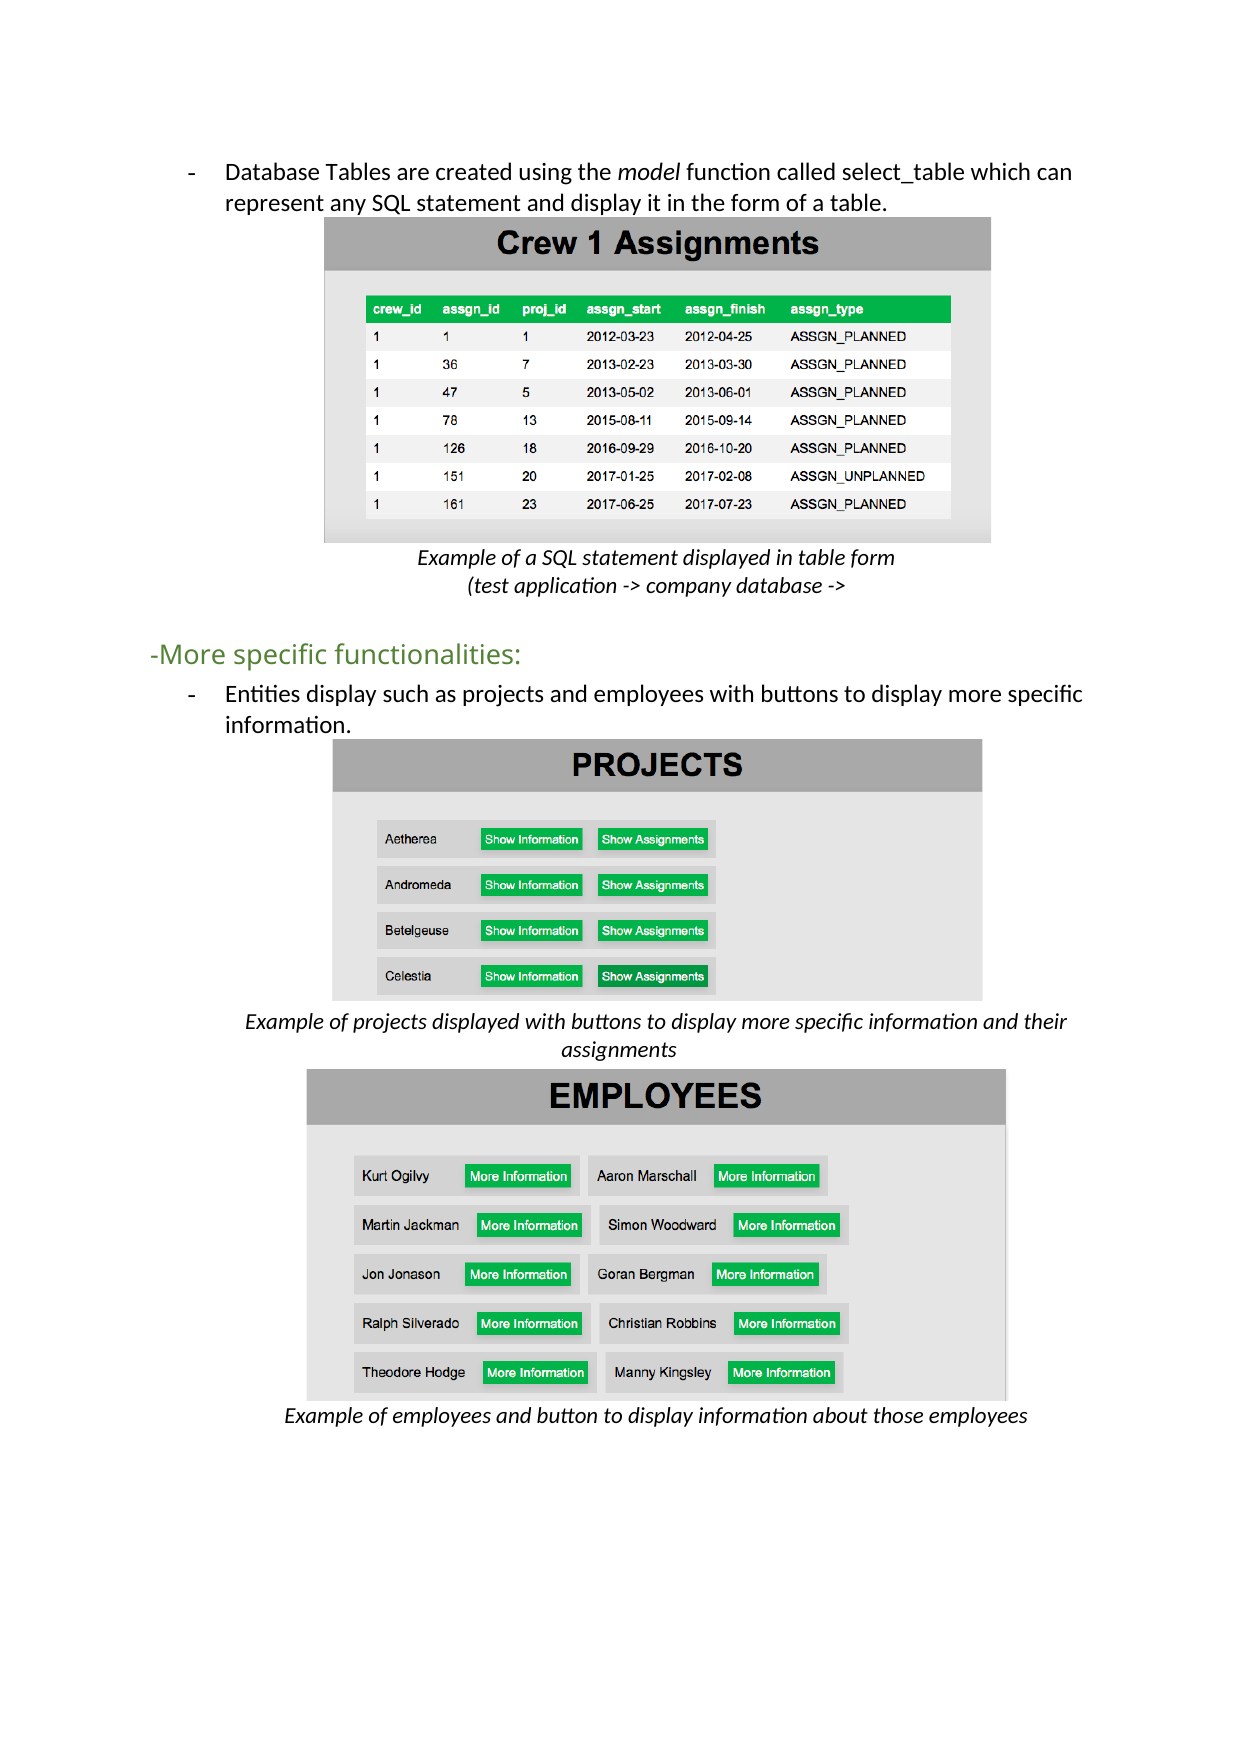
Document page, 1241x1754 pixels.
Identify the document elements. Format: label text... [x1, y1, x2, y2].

text Example of projects displayed with buttons to display more specific information and their assignments [150, 1007, 1090, 1063]
list Entities display such as projects and employees with buttons to display more specific information. [187, 679, 1090, 740]
picture [324, 217, 992, 543]
picture [332, 739, 983, 1001]
list Example of a SQL statement displayed in table form [225, 543, 1090, 571]
subtitle -More specific functionalities: [150, 636, 1090, 672]
list Example of employees and button to display information about those employees [225, 1401, 1090, 1429]
list Database Tables are created using the model function called select_table which can represent any SQL statement and display it in the form of a table. [187, 156, 1090, 217]
picture [306, 1069, 1009, 1401]
list (test application -> company database -> [225, 571, 1090, 599]
